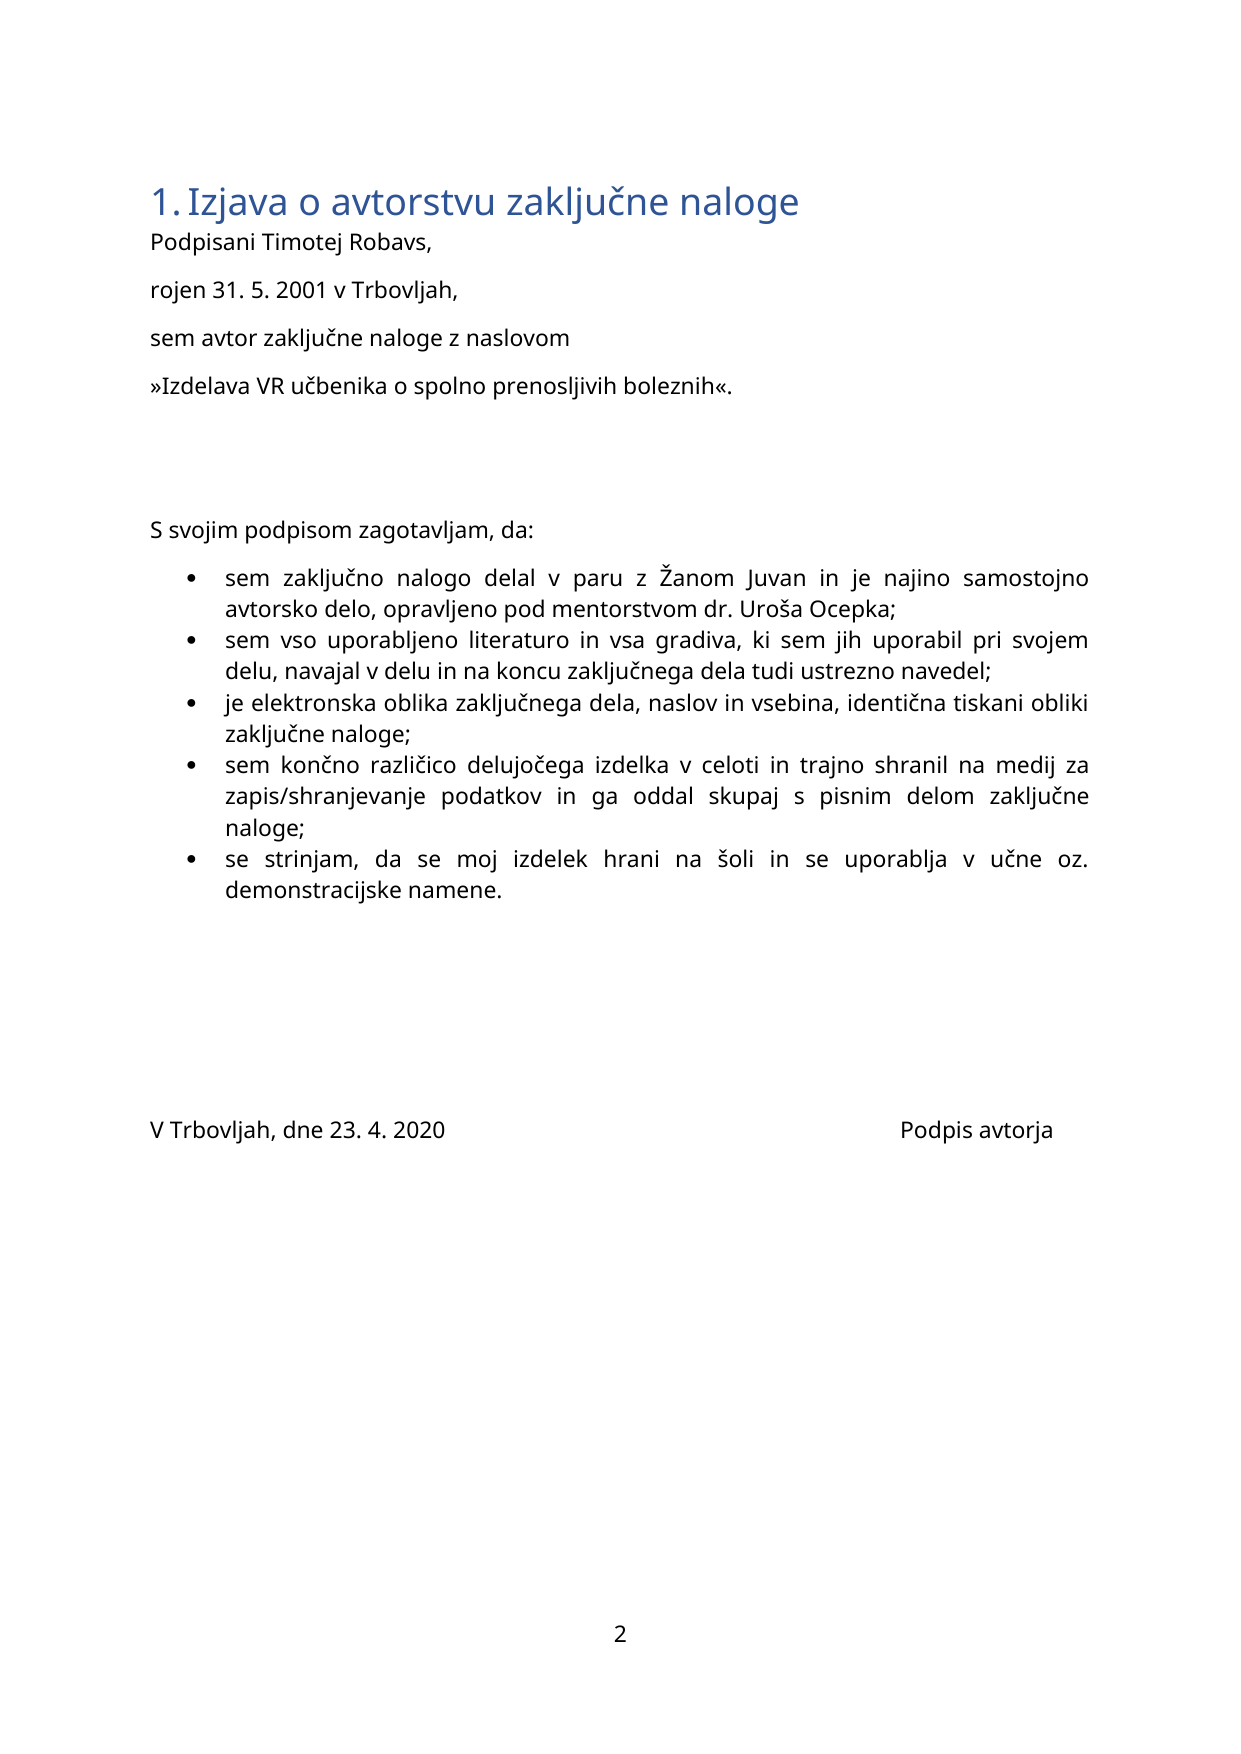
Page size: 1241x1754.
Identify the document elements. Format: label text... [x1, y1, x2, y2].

list sem vso uporabljeno literaturo in vsa gradiva, ki sem jih uporabil pri svojem delu, navajal v delu in na koncu zaključnega dela tudi ustrezno navedel; [187, 624, 1090, 686]
text V Trbovljah, dne 23. 4. 2020 Podpis avtorja [150, 1113, 1090, 1145]
text S svojim podpisom zagotavljam, da: [150, 513, 1090, 545]
list sem končno različico delujočega izdelka v celoti in trajno shranil na medij za zapis/shranjevanje podatkov in ga oddal skupaj s pisnim delom zaključne naloge; [187, 749, 1090, 843]
text sem avtor zaključne naloge z naslovom [150, 322, 1090, 353]
text »Izdelava VR učbenika o spolno prenosljivih boleznih«. [150, 370, 1090, 401]
text rojen 31. 5. 2001 v Trbovljah, [150, 274, 1090, 305]
list sem zaključno nalogo delal v paru z Žanom Juvan in je najino samostojno avtorsko delo, opravljeno pod mentorstvom dr. Uroša Ocepka; [187, 561, 1090, 624]
text Podpisani Timotej Robavs, [150, 226, 1090, 257]
list se strinjam, da se moj izdelek hrani na šoli in se uporablja v učne oz. demonstracijske namene. [187, 843, 1090, 905]
list je elektronska oblika zaključnega dela, naslov in vsebina, identična tiskani obliki zaključne naloge; [187, 686, 1090, 749]
subtitle Izjava o avtorstvu zaključne naloge [150, 175, 1090, 226]
